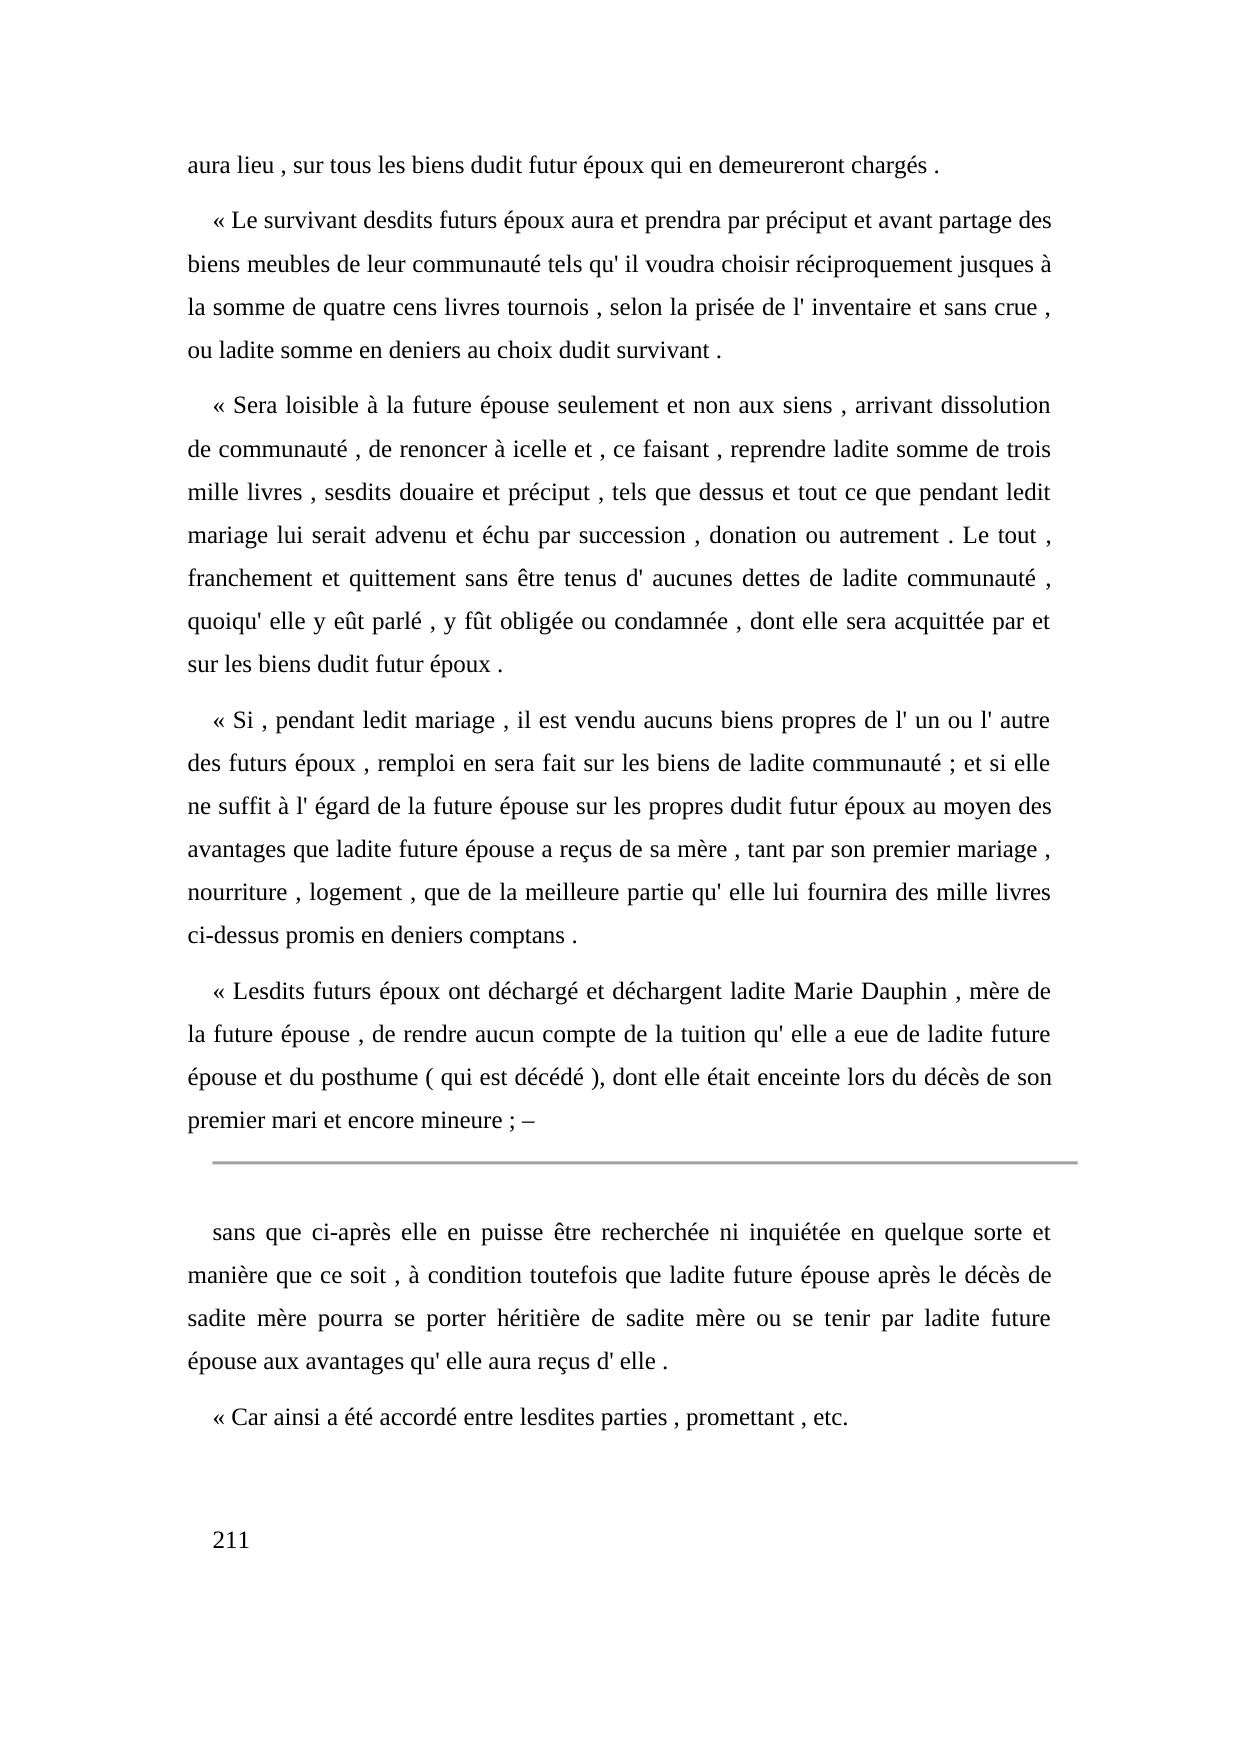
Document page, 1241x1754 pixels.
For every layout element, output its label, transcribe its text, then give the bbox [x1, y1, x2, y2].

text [187, 150, 1053, 179]
text sans que ci-après elle en puisse être recherchée ni inquiétée en quelque sorte et manière que ce soit , à condition toutefois que ladite future épouse après le décès de sadite mère pourra se porter héritière de sadite mère ou se tenir par ladite future épouse aux avantages qu' elle aura reçus d' elle . [187, 1217, 1053, 1375]
text « Lesdits futurs époux ont déchargé et déchargent ladite Marie Dauphin , mère de la future épouse , de rendre aucun compte de la tuition qu' elle a eue de ladite future épouse et du posthume ( qui est décédé ), dont elle était enceinte lors du décès de son premier mari et encore mineure ; – [187, 976, 1053, 1134]
text « Le survivant desdits futurs époux aura et prendra par préciput et avant partage des biens meubles de leur communauté tels qu' il voudra choisir réciproquement jusques à la somme de quatre cens livres tournois , selon la prisée de l' inventaire et sans crue , ou ladite somme en deniers au choix dudit survivant . [187, 206, 1053, 364]
text « Car ainsi a été accordé entre lesdites parties , promettant , etc. [187, 1402, 1053, 1431]
text « Sera loisible à la future épouse seulement et non aux siens , arrivant dissolution de communauté , de renoncer à icelle et , ce faisant , reprendre ladite somme de trois mille livres , sesdits douaire et préciput , tels que dessus et tout ce que pendant ledit mariage lui serait advenu et échu par succession , donation ou autrement . Le tout , franchement et quittement sans être tenus d' aucunes dettes de ladite communauté , quoiqu' elle y eût parlé , y fût obligée ou condamnée , dont elle sera acquittée par et sur les biens dudit futur époux . [187, 391, 1053, 678]
text « Si , pendant ledit mariage , il est vendu aucuns biens propres de l' un ou l' autre des futurs époux , remploi en sera fait sur les biens de ladite communauté ; et si elle ne suffit à l' égard de la future épouse sur les propres dudit futur époux au moyen des avantages que ladite future épouse a reçus de sa mère , tant par son premier mariage , nourriture , logement , que de la meilleure partie qu' elle lui fournira des mille livres ci-dessus promis en deniers comptans . [187, 705, 1053, 949]
